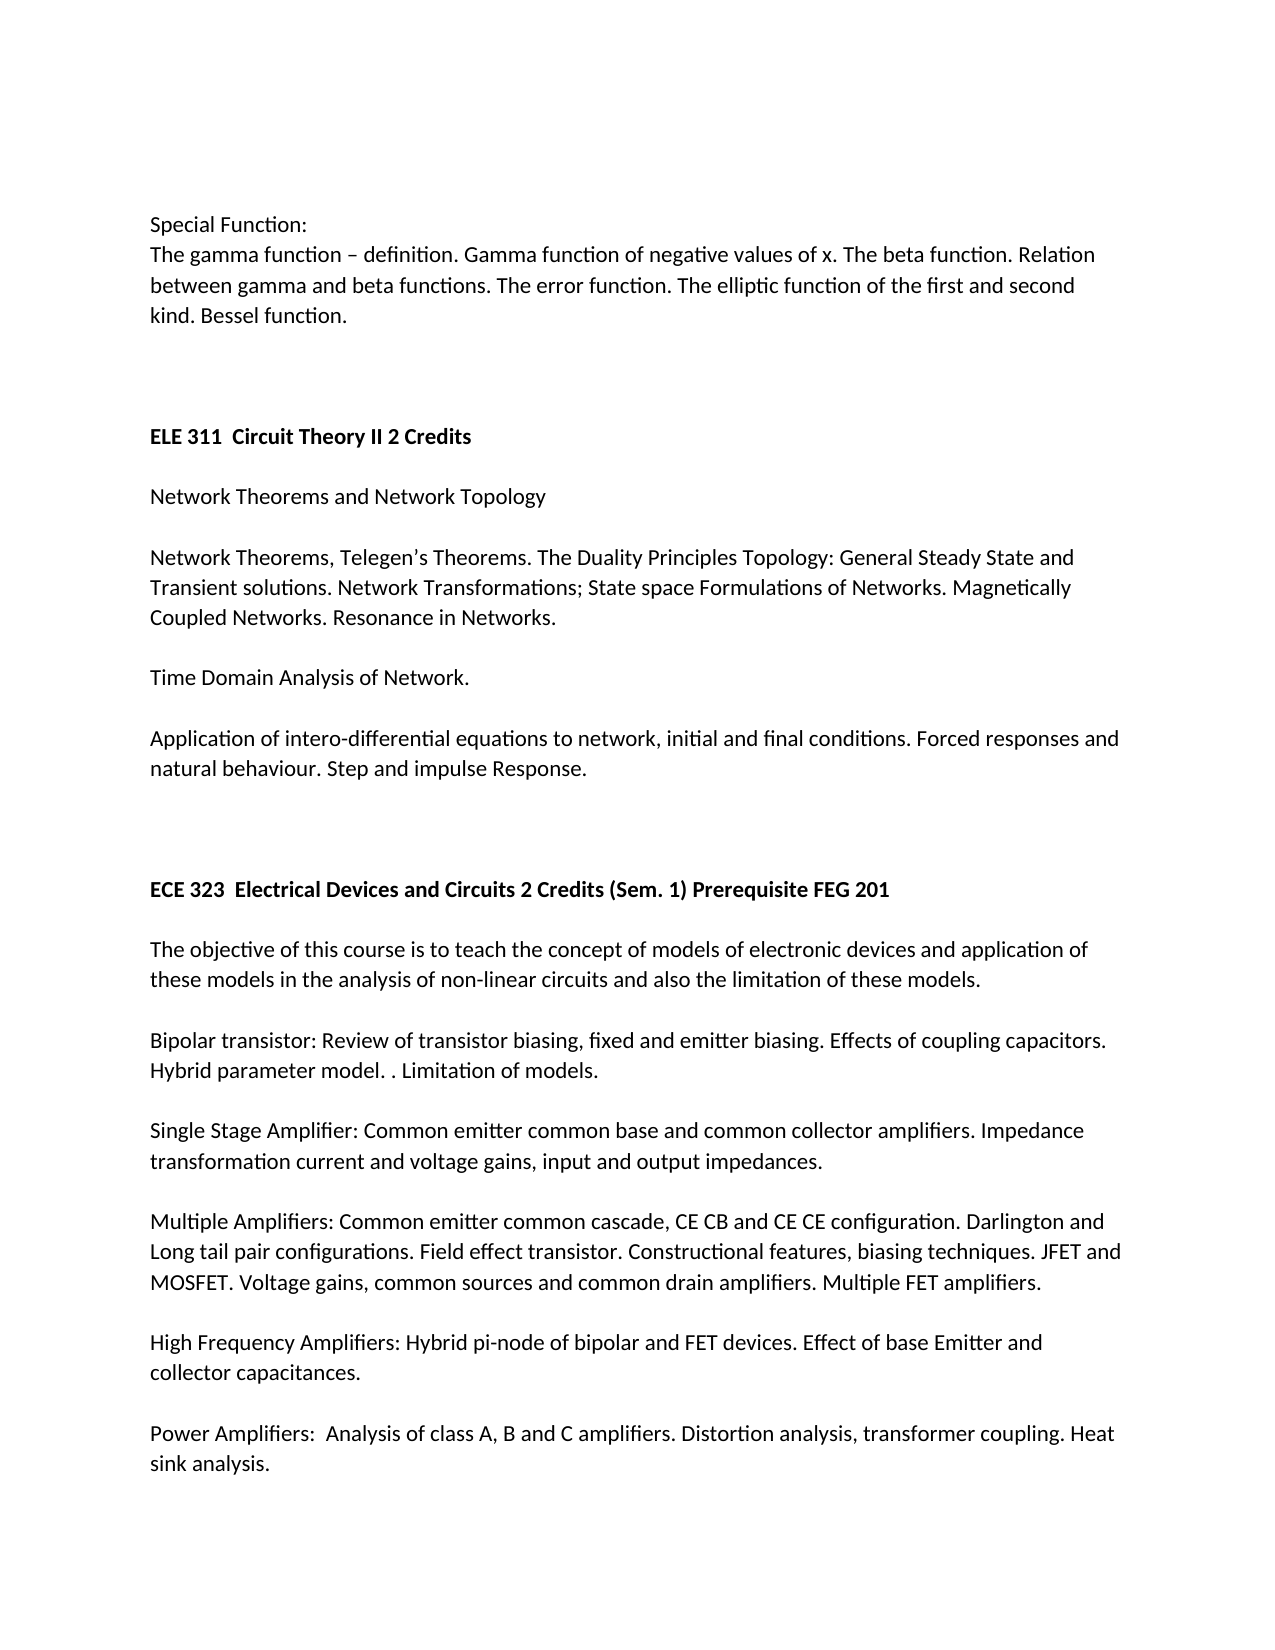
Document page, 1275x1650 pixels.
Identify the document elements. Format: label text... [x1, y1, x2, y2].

text Multiple Amplifiers: Common emitter common cascade, CE CB and CE CE configuration. Darlington and Long tail pair configurations. Field effect transistor. Constructional features, biasing techniques. JFET and MOSFET. Voltage gains, common sources and common drain amplifiers. Multiple FET amplifiers. [150, 1207, 1125, 1296]
text Application of intero-differential equations to network, initial and final conditions. Forced responses and natural behaviour. Step and impulse Response. [150, 724, 1125, 782]
text Network Theorems and Network Topology [150, 482, 1125, 510]
text ELE 311 Circuit Theory II 2 Credits [150, 422, 1125, 450]
text The objective of this course is to teach the concept of models of electronic devices and application of these models in the analysis of non-linear circuits and also the limitation of these models. [150, 935, 1125, 994]
text The gamma function – definition. Gamma function of negative values of x. The beta function. Relation between gamma and beta functions. The error function. The elliptic function of the first and second kind. Bessel function. [150, 241, 1125, 329]
text Special Function: [150, 210, 1125, 238]
text High Frequency Amplifiers: Hybrid pi-node of bipolar and FET devices. Effect of base Emitter and collector capacitances. [150, 1328, 1125, 1386]
text Network Theorems, Telegen’s Theorems. The Duality Principles Topology: General Steady State and Transient solutions. Network Transformations; State space Formulations of Networks. Magnetically Coupled Networks. Resonance in Networks. [150, 543, 1125, 631]
text Single Stage Amplifier: Common emitter common base and common collector amplifiers. Impedance transformation current and voltage gains, input and output impedances. [150, 1117, 1125, 1175]
text Time Domain Analysis of Network. [150, 663, 1125, 692]
text Bipolar transistor: Review of transistor biasing, fixed and emitter biasing. Effects of coupling capacitors. Hybrid parameter model. . Limitation of models. [150, 1026, 1125, 1084]
text Power Amplifiers: Analysis of class A, B and C amplifiers. Distortion analysis, transformer coupling. Heat sink analysis. [150, 1419, 1125, 1477]
text ECE 323 Electrical Devices and Circuits 2 Credits (Sem. 1) Prerequisite FEG 201 [150, 875, 1125, 903]
